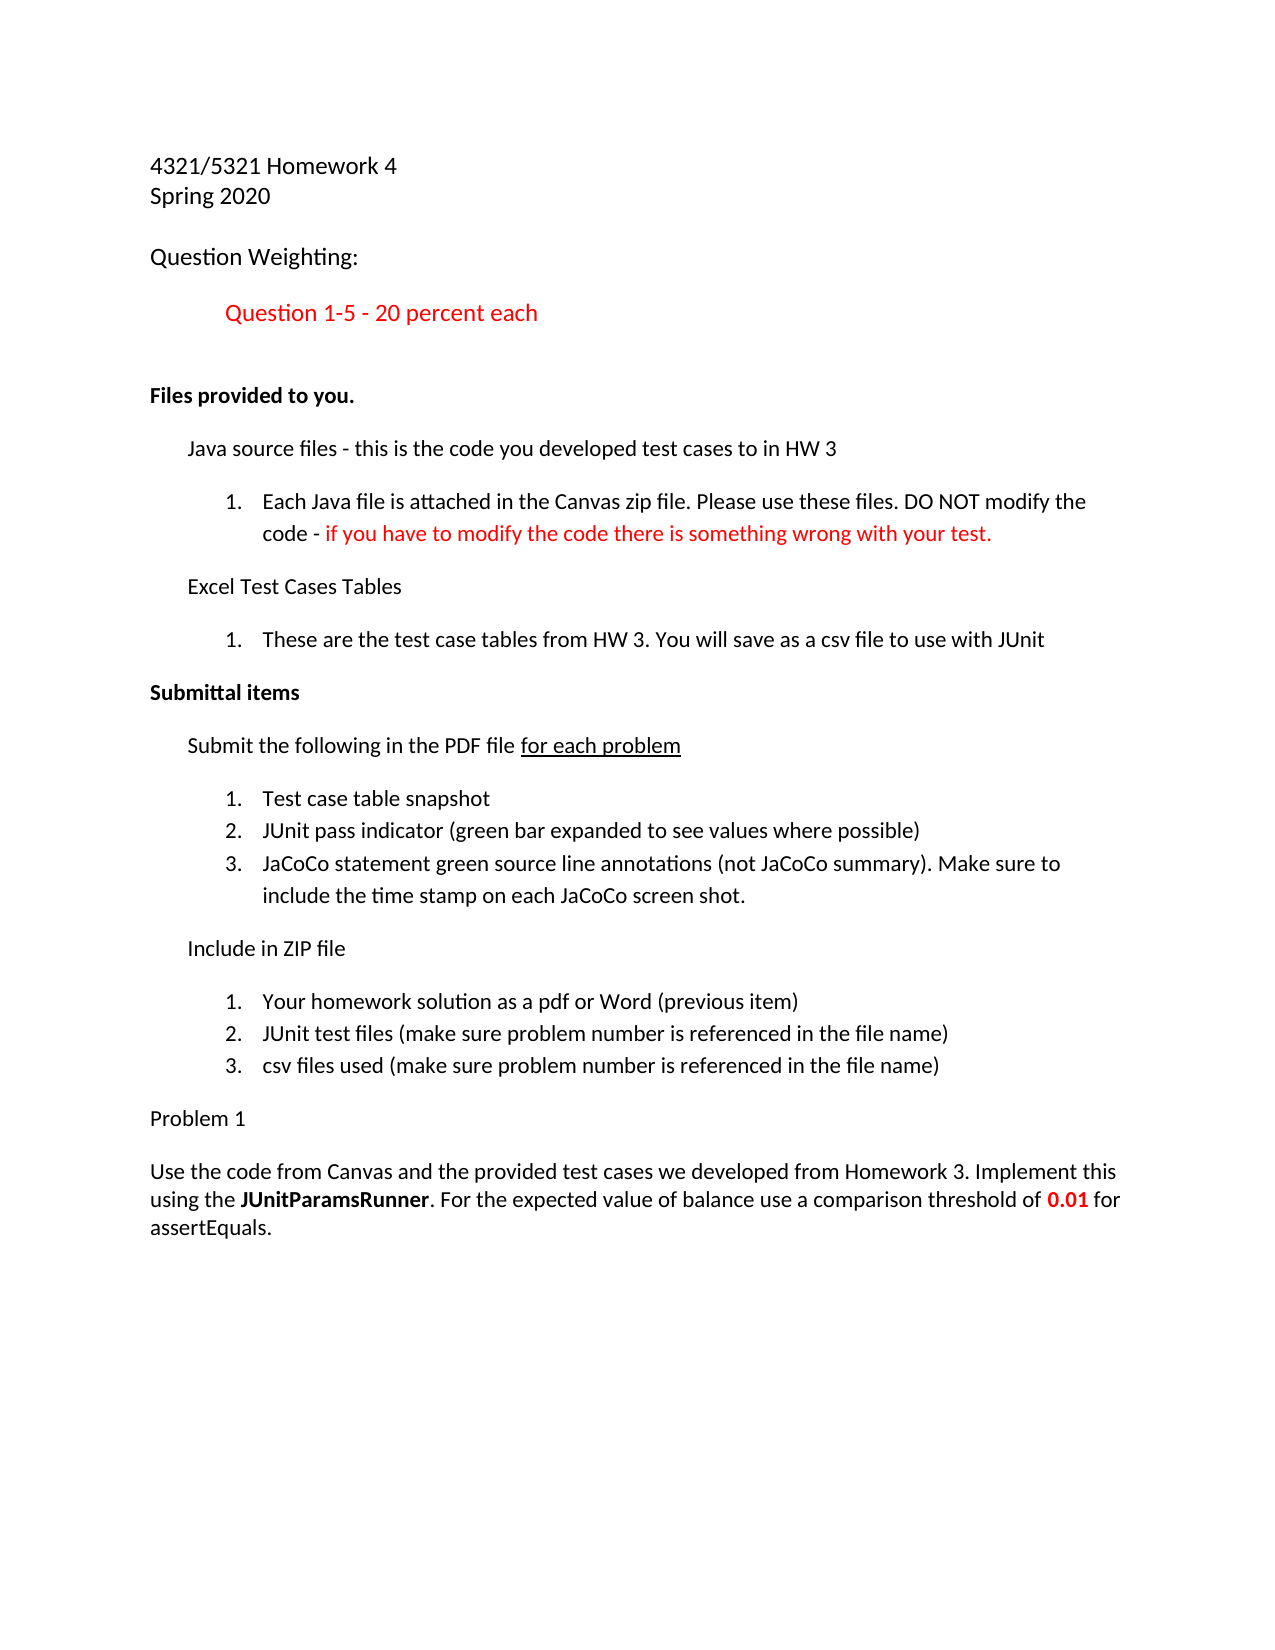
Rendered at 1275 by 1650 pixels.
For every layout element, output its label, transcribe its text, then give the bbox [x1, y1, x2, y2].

text Submit the following in the PDF file for each problem [187, 731, 1125, 759]
list csv files used (make sure problem number is referenced in the file name) [225, 1051, 1125, 1079]
text Include in ZIP file [187, 934, 1125, 962]
list Test case table snapshot [225, 784, 1125, 812]
text Question 1-5 - 20 percent each [225, 297, 1125, 328]
text Spring 2020 [150, 181, 1125, 211]
text Use the code from Canvas and the provided test cases we developed from Homework 3. Implement this using the JUnitParamsRunner. For the expected value of balance use a comparison threshold of 0.01 for assertEquals. [150, 1157, 1125, 1241]
list JaCoCo statement green source line annotations (not JaCoCo summary). Make sure to include the time stamp on each JaCoCo screen shot. [225, 849, 1125, 909]
text Submittal items [150, 678, 1125, 706]
text Question Weighting: [150, 242, 1125, 272]
list JUnit pass indicator (green bar expanded to see values where possible) [225, 816, 1125, 844]
list These are the test case tables from HW 3. You will save as a csv file to use with JUnit [225, 625, 1125, 653]
text Excel Test Cases Tables [187, 572, 1125, 600]
list JUnit test files (make sure problem number is referenced in the file name) [225, 1019, 1125, 1047]
list Each Java file is attached in the Canvas zip file. Please use these files. DO NOT modify the code - if you have to modify the code there is something wrong with your test. [225, 487, 1125, 547]
text Problem 1 [150, 1104, 1125, 1132]
text 4321/5321 Homework 4 [150, 150, 1125, 181]
text Files provided to you. [150, 381, 1125, 409]
text Java source files - this is the code you developed test cases to in HW 3 [187, 434, 1125, 462]
list Your homework solution as a pdf or Word (previous item) [225, 987, 1125, 1015]
